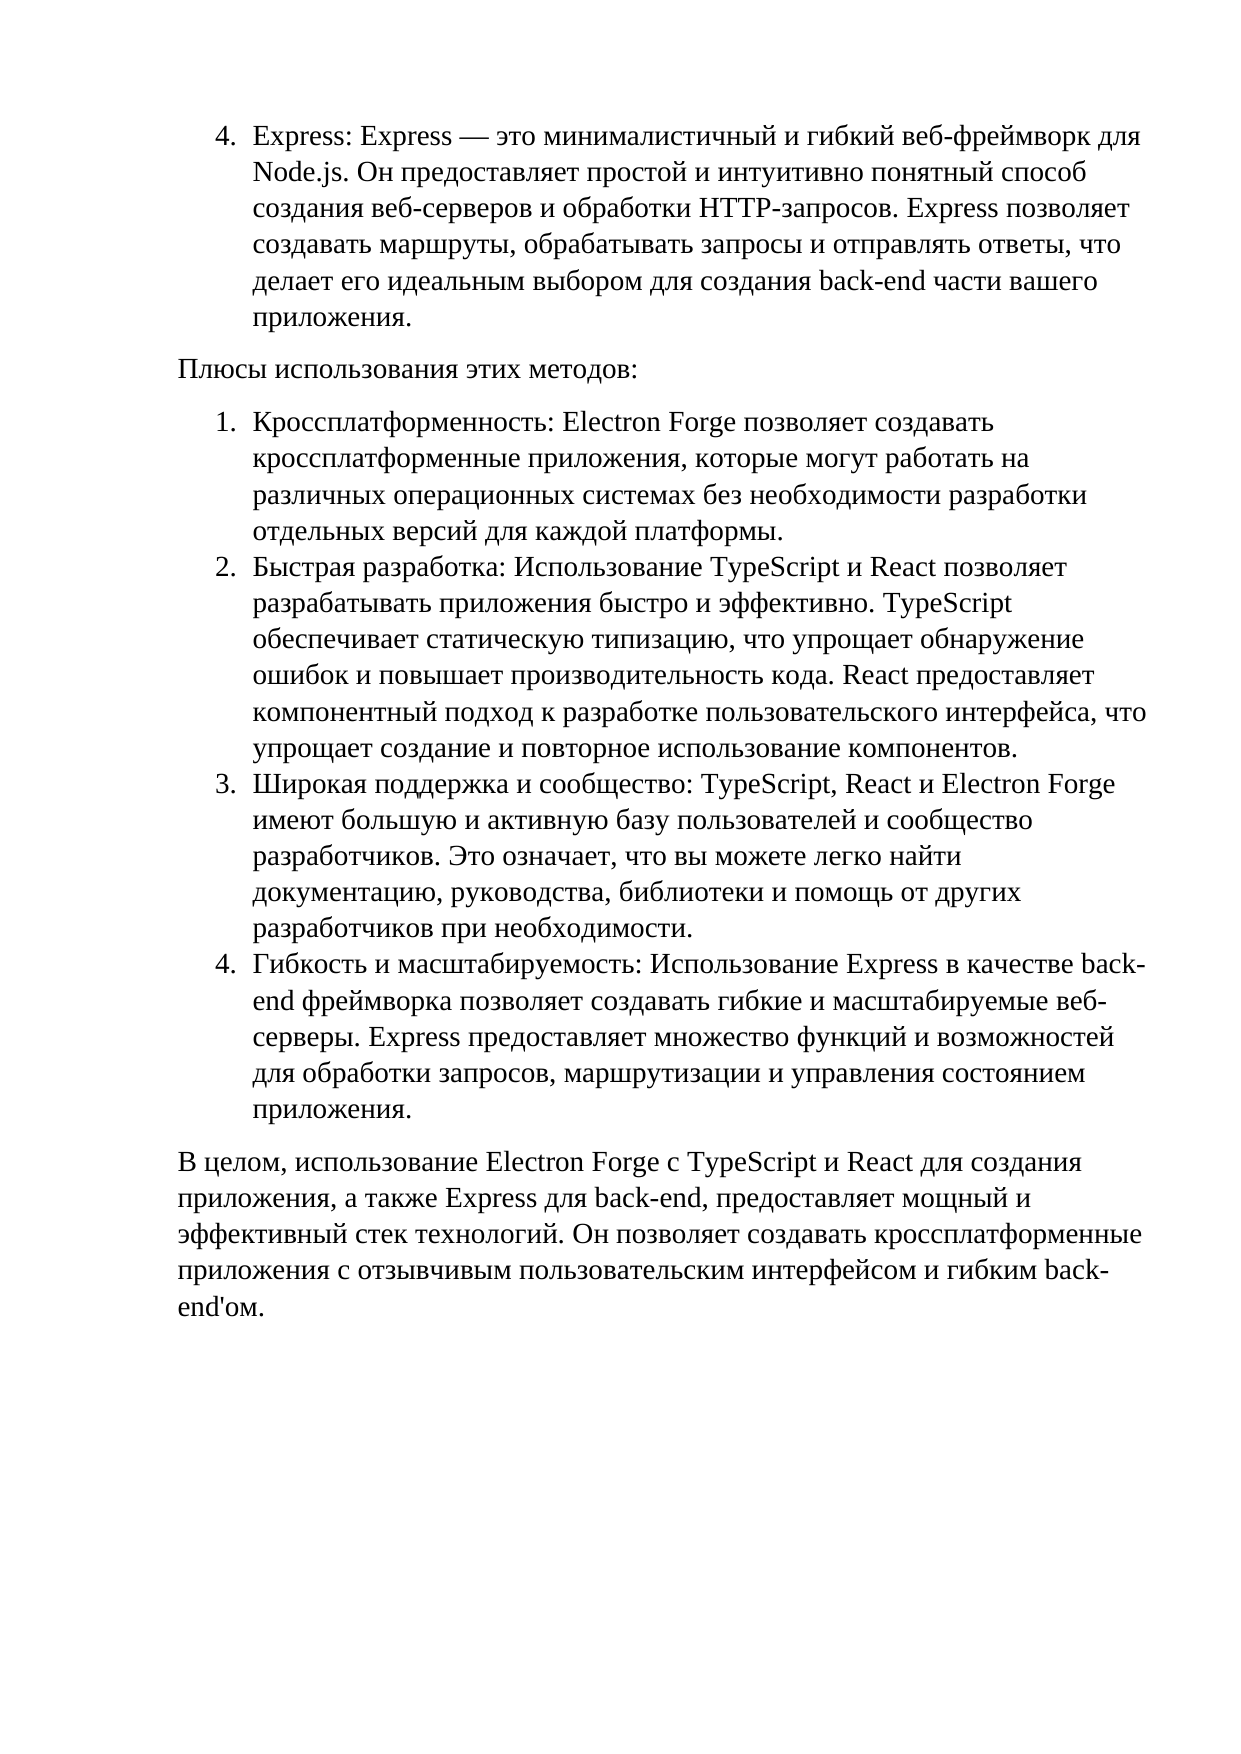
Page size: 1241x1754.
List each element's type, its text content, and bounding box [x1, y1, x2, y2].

text Плюсы использования этих методов: [177, 352, 1152, 385]
text В целом, использование Electron Forge с TypeScript и React для создания приложения, а также Express для back-end, предоставляет мощный и эффективный стек технологий. Он позволяет создавать кроссплатформенные приложения с отзывчивым пользовательским интерфейсом и гибким back-end'ом. [177, 1144, 1152, 1322]
list Широкая поддержка и сообщество: TypeScript, React и Electron Forge имеют большую и активную базу пользователей и сообщество разработчиков. Это означает, что вы можете легко найти документацию, руководства, библиотеки и помощь от других разработчиков при необходимости. [215, 766, 1152, 944]
list Быстрая разработка: Использование TypeScript и React позволяет разрабатывать приложения быстро и эффективно. TypeScript обеспечивает статическую типизацию, что упрощает обнаружение ошибок и повышает производительность кода. React предоставляет компонентный подход к разработке пользовательского интерфейса, что упрощает создание и повторное использование компонентов. [215, 549, 1152, 763]
list Кроссплатформенность: Electron Forge позволяет создавать кроссплатформенные приложения, которые могут работать на различных операционных системах без необходимости разработки отдельных версий для каждой платформы. [215, 404, 1152, 546]
list Гибкость и масштабируемость: Использование Express в качестве back-end фреймворка позволяет создавать гибкие и масштабируемые веб-серверы. Express предоставляет множество функций и возможностей для обработки запросов, маршрутизации и управления состоянием приложения. [215, 947, 1152, 1125]
